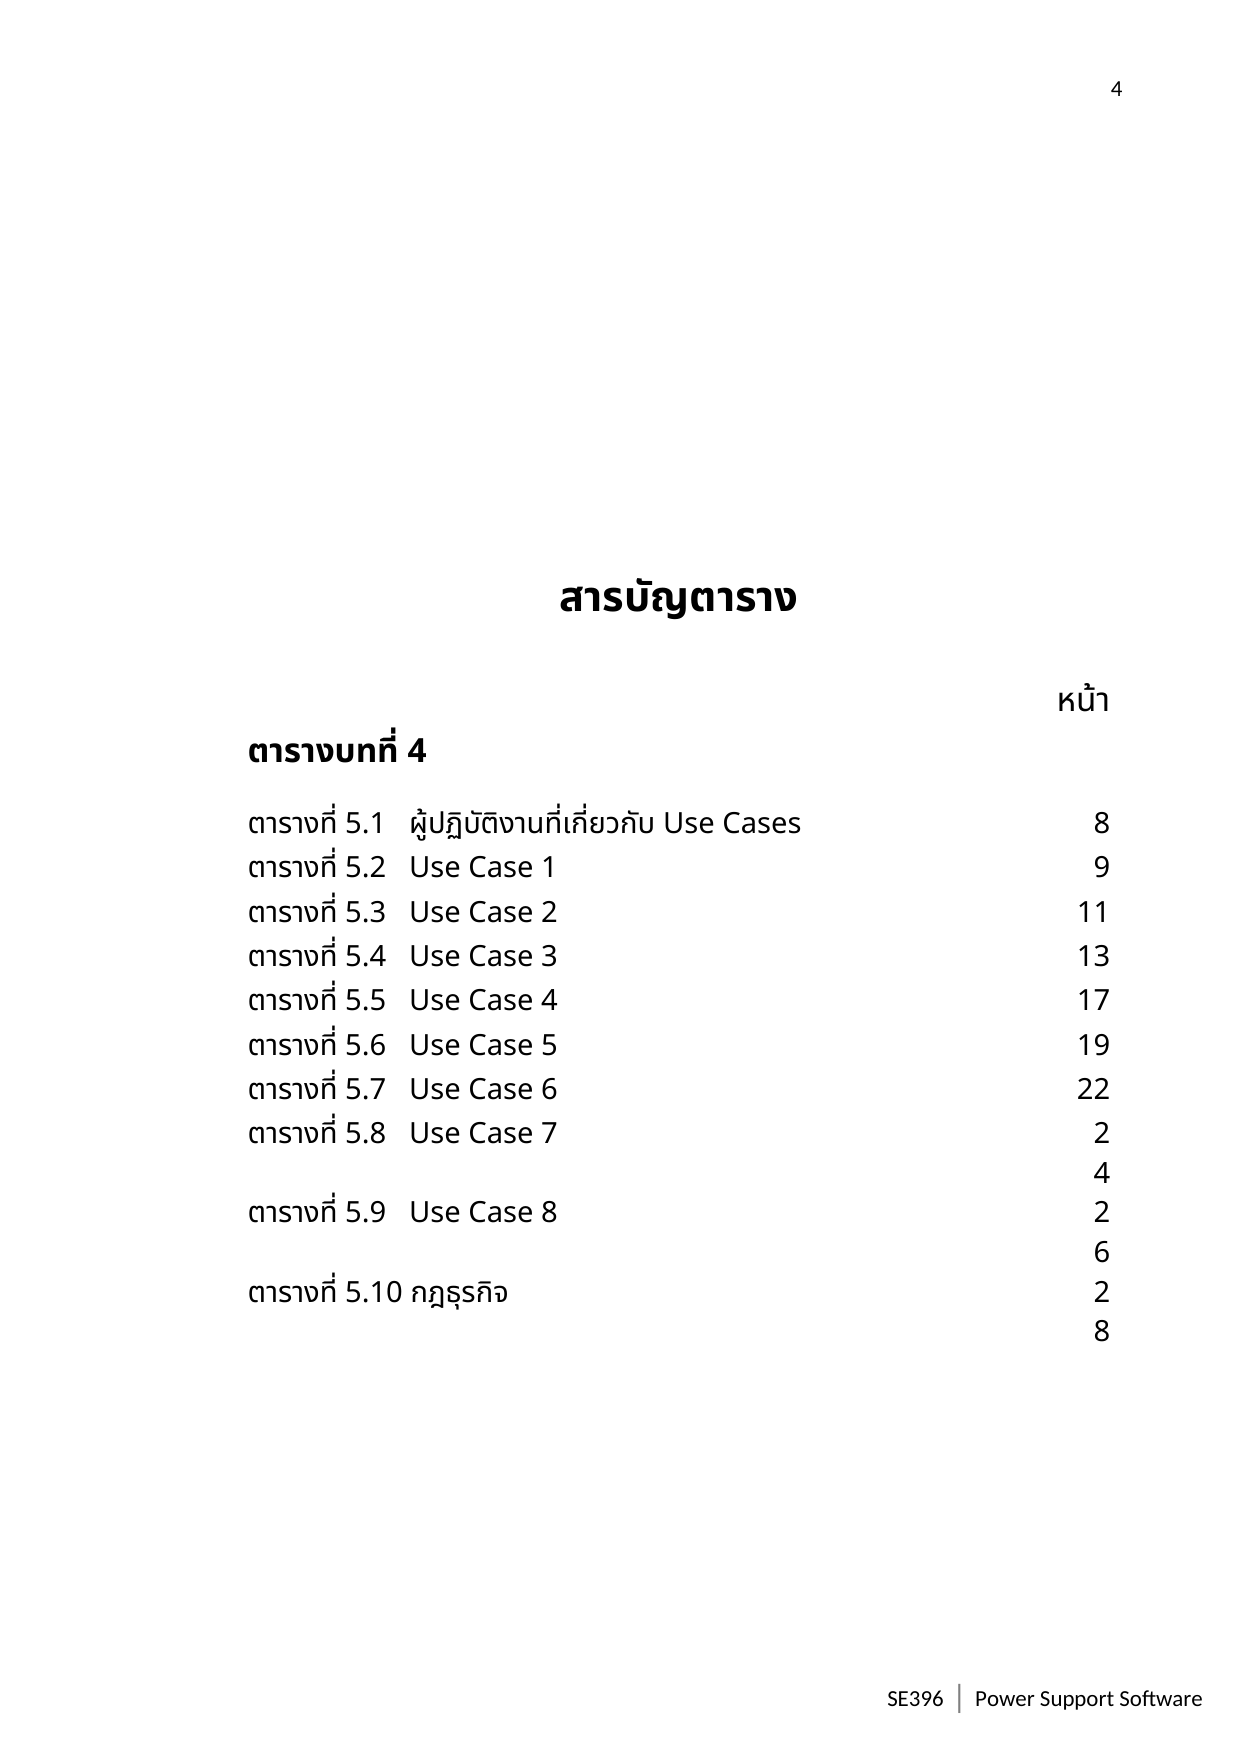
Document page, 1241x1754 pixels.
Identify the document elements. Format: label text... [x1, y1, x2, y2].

table_cell ตารางที่ 5.10 กฎธุรกิจ [236, 1271, 1015, 1350]
table_cell ตารางที่ 5.5 Use Case 4 [236, 980, 1015, 1024]
table_cell 28 [1015, 1271, 1121, 1350]
table_cell ตารางที่ 5.6 Use Case 5 [236, 1024, 1015, 1068]
table_cell 26 [1015, 1192, 1121, 1271]
table_cell ตารางที่ 5.4 Use Case 3 [236, 935, 1015, 979]
table_cell 22 [1015, 1068, 1121, 1112]
table_cell 19 [1015, 1024, 1121, 1068]
table_cell ตารางที่ 5.8 Use Case 7 [236, 1112, 1015, 1192]
table_cell ตารางที่ 5.2 Use Case 1 [236, 847, 1015, 891]
table_cell ตารางที่ 5.1 ผู้ปฏิบัติงานที่เกี่ยวกับ Use Cases [236, 778, 1015, 847]
table_cell 17 [1015, 980, 1121, 1024]
table_cell ตารางที่ 5.9 Use Case 8 [236, 1192, 1015, 1271]
table_cell ตารางที่ 5.7 Use Case 6 [236, 1068, 1015, 1112]
table_cell 13 [1015, 935, 1121, 979]
text สารบัญตาราง [236, 567, 1122, 630]
table_cell 11 [1015, 891, 1121, 935]
table_cell ตารางที่ 5.3 Use Case 2 [236, 891, 1015, 935]
table_cell 8 [1015, 778, 1121, 847]
table_cell ตารางบทที่ 4 [236, 727, 1121, 777]
table_header หน้า [236, 651, 1121, 727]
table_cell 24 [1015, 1112, 1121, 1192]
table_cell 9 [1015, 847, 1121, 891]
